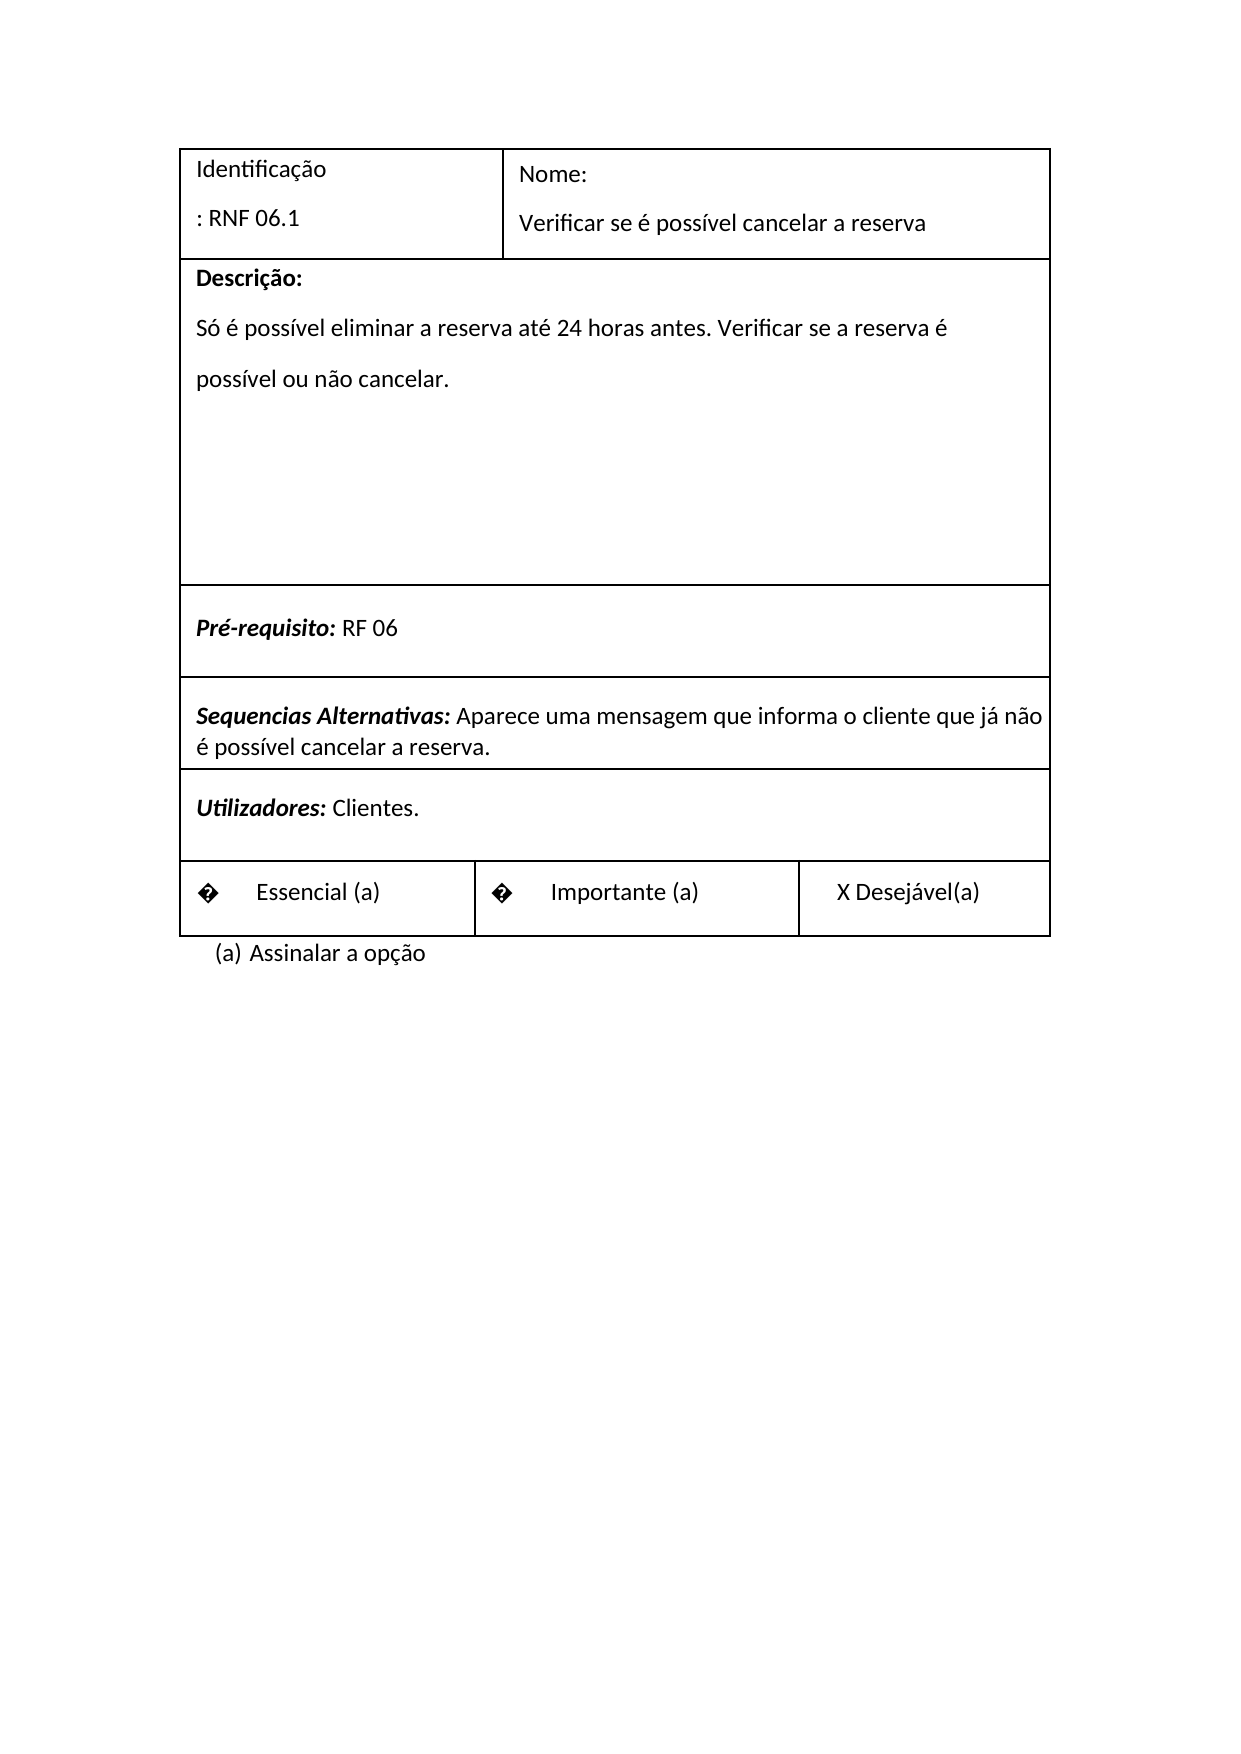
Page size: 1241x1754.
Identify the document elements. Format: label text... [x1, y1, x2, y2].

table_header Identificação : RNF 06.1 [181, 150, 502, 258]
table_cell X Desejável(a) [800, 862, 1049, 935]
table_cell Utilizadores: Clientes. [181, 770, 1049, 860]
table_cell Descrição: Só é possível eliminar a reserva até 24 horas antes. Verificar se a reserva é possível ou não cancelar. [181, 260, 1049, 584]
table_cell Pré-requisito: RF 06 [181, 586, 1049, 676]
table_header Nome: Verificar se é possível cancelar a reserva [504, 150, 1049, 258]
table_cell Importante (a) [476, 862, 798, 935]
table_cell Sequencias Alternativas: Aparece uma mensagem que informa o cliente que já não é possível cancelar a reserva. [181, 678, 1049, 767]
table_cell Essencial (a) [181, 862, 474, 935]
text (a) Assinalar a opção [214, 937, 1065, 968]
